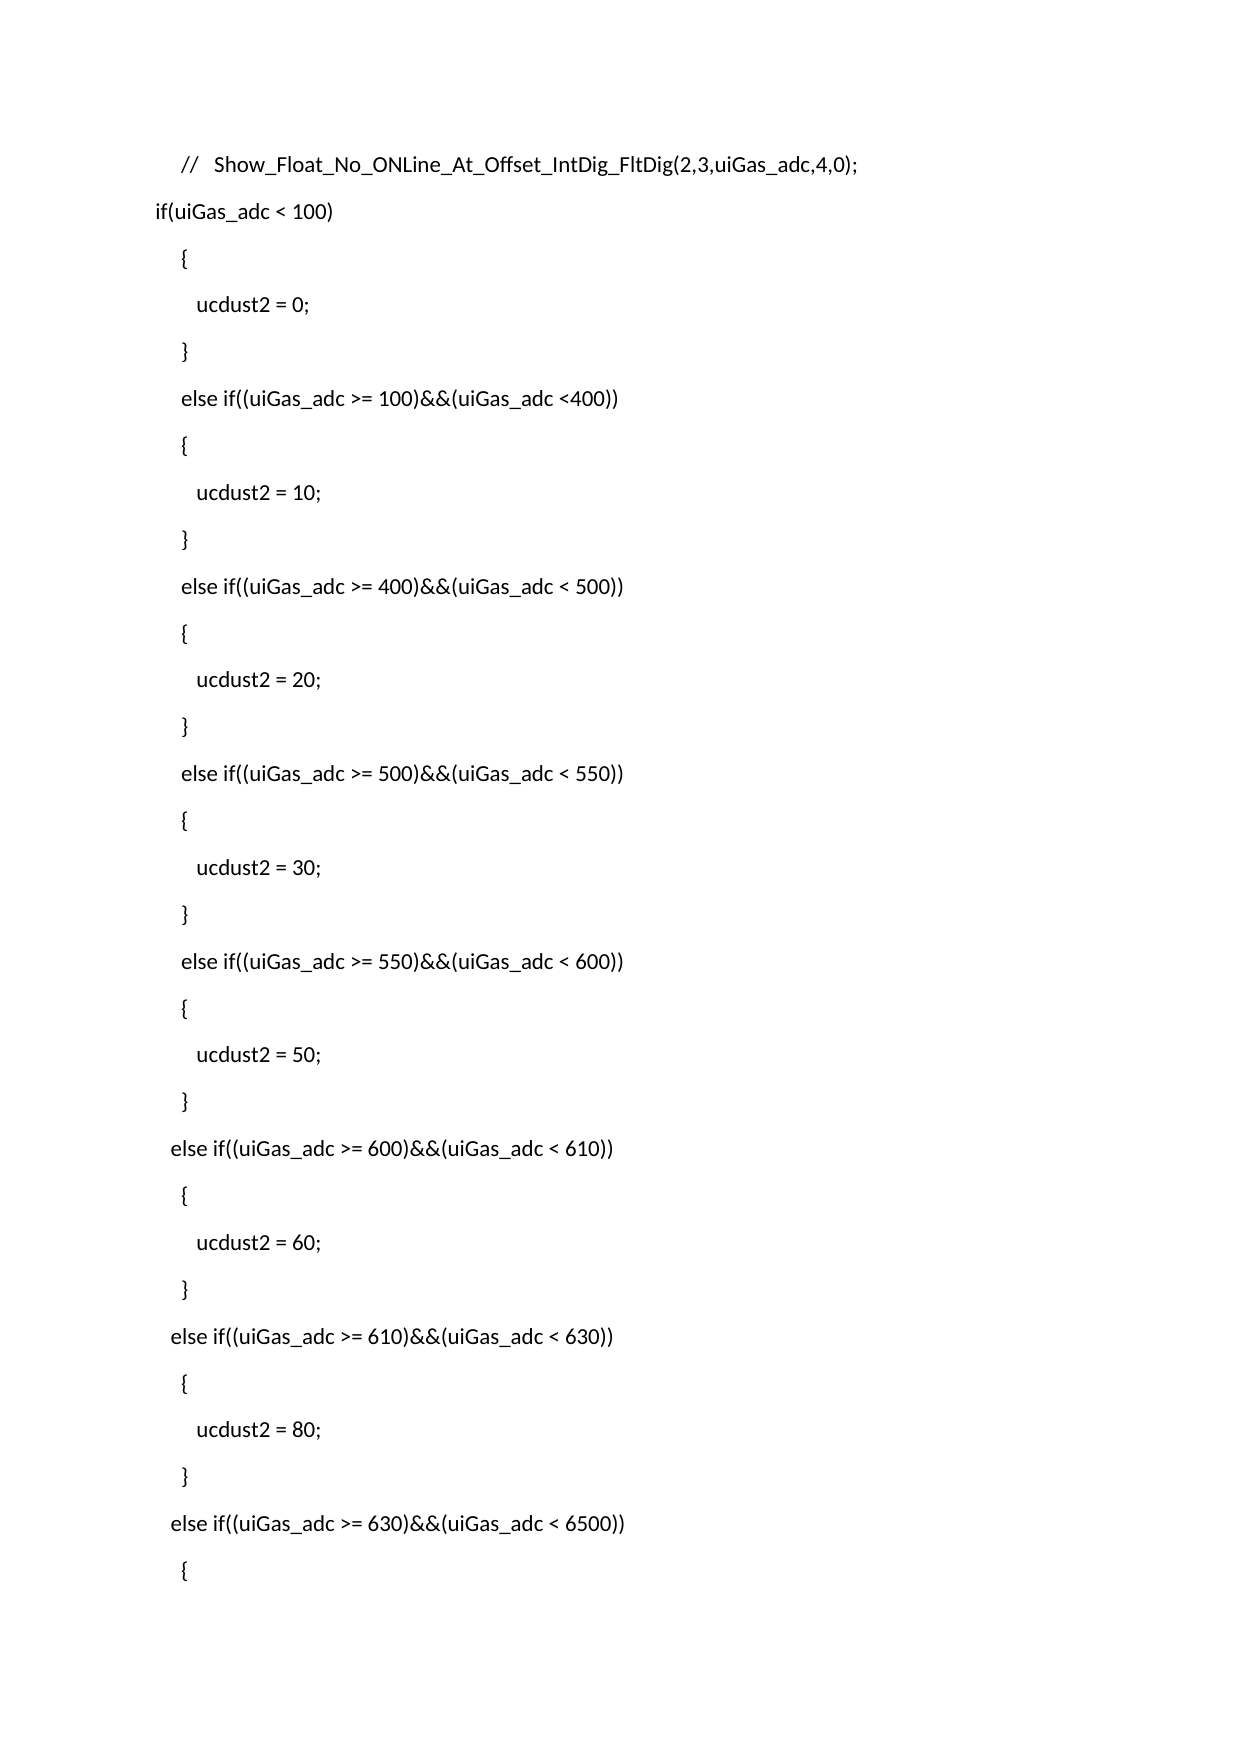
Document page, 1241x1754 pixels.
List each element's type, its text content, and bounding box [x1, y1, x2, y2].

text else if((uiGas_adc >= 610)&&(uiGas_adc < 630)) [150, 1322, 1090, 1350]
text { [150, 244, 1090, 272]
text else if((uiGas_adc >= 600)&&(uiGas_adc < 610)) [150, 1134, 1090, 1162]
text else if((uiGas_adc >= 400)&&(uiGas_adc < 500)) [150, 572, 1090, 600]
text ucdust2 = 60; [150, 1228, 1090, 1256]
text else if((uiGas_adc >= 630)&&(uiGas_adc < 6500)) [150, 1509, 1090, 1537]
text ucdust2 = 10; [150, 478, 1090, 506]
text } [150, 900, 1090, 928]
text { [150, 1556, 1090, 1584]
text } [150, 1087, 1090, 1116]
text } [150, 712, 1090, 741]
text ucdust2 = 20; [150, 666, 1090, 694]
text ucdust2 = 0; [150, 291, 1090, 319]
text ucdust2 = 30; [150, 853, 1090, 881]
text else if((uiGas_adc >= 550)&&(uiGas_adc < 600)) [150, 947, 1090, 975]
text if(uiGas_adc < 100) [150, 197, 1090, 225]
text { [150, 619, 1090, 647]
text } [150, 525, 1090, 553]
text ucdust2 = 80; [150, 1416, 1090, 1444]
text { [150, 1369, 1090, 1397]
text } [150, 1275, 1090, 1303]
text { [150, 1181, 1090, 1209]
text // Show_Float_No_ONLine_At_Offset_IntDig_FltDig(2,3,uiGas_adc,4,0); [150, 150, 1090, 178]
text } [150, 337, 1090, 366]
text } [150, 1462, 1090, 1491]
text else if((uiGas_adc >= 500)&&(uiGas_adc < 550)) [150, 759, 1090, 787]
text ucdust2 = 50; [150, 1041, 1090, 1069]
text { [150, 806, 1090, 834]
text else if((uiGas_adc >= 100)&&(uiGas_adc <400)) [150, 384, 1090, 412]
text { [150, 994, 1090, 1022]
text { [150, 431, 1090, 459]
